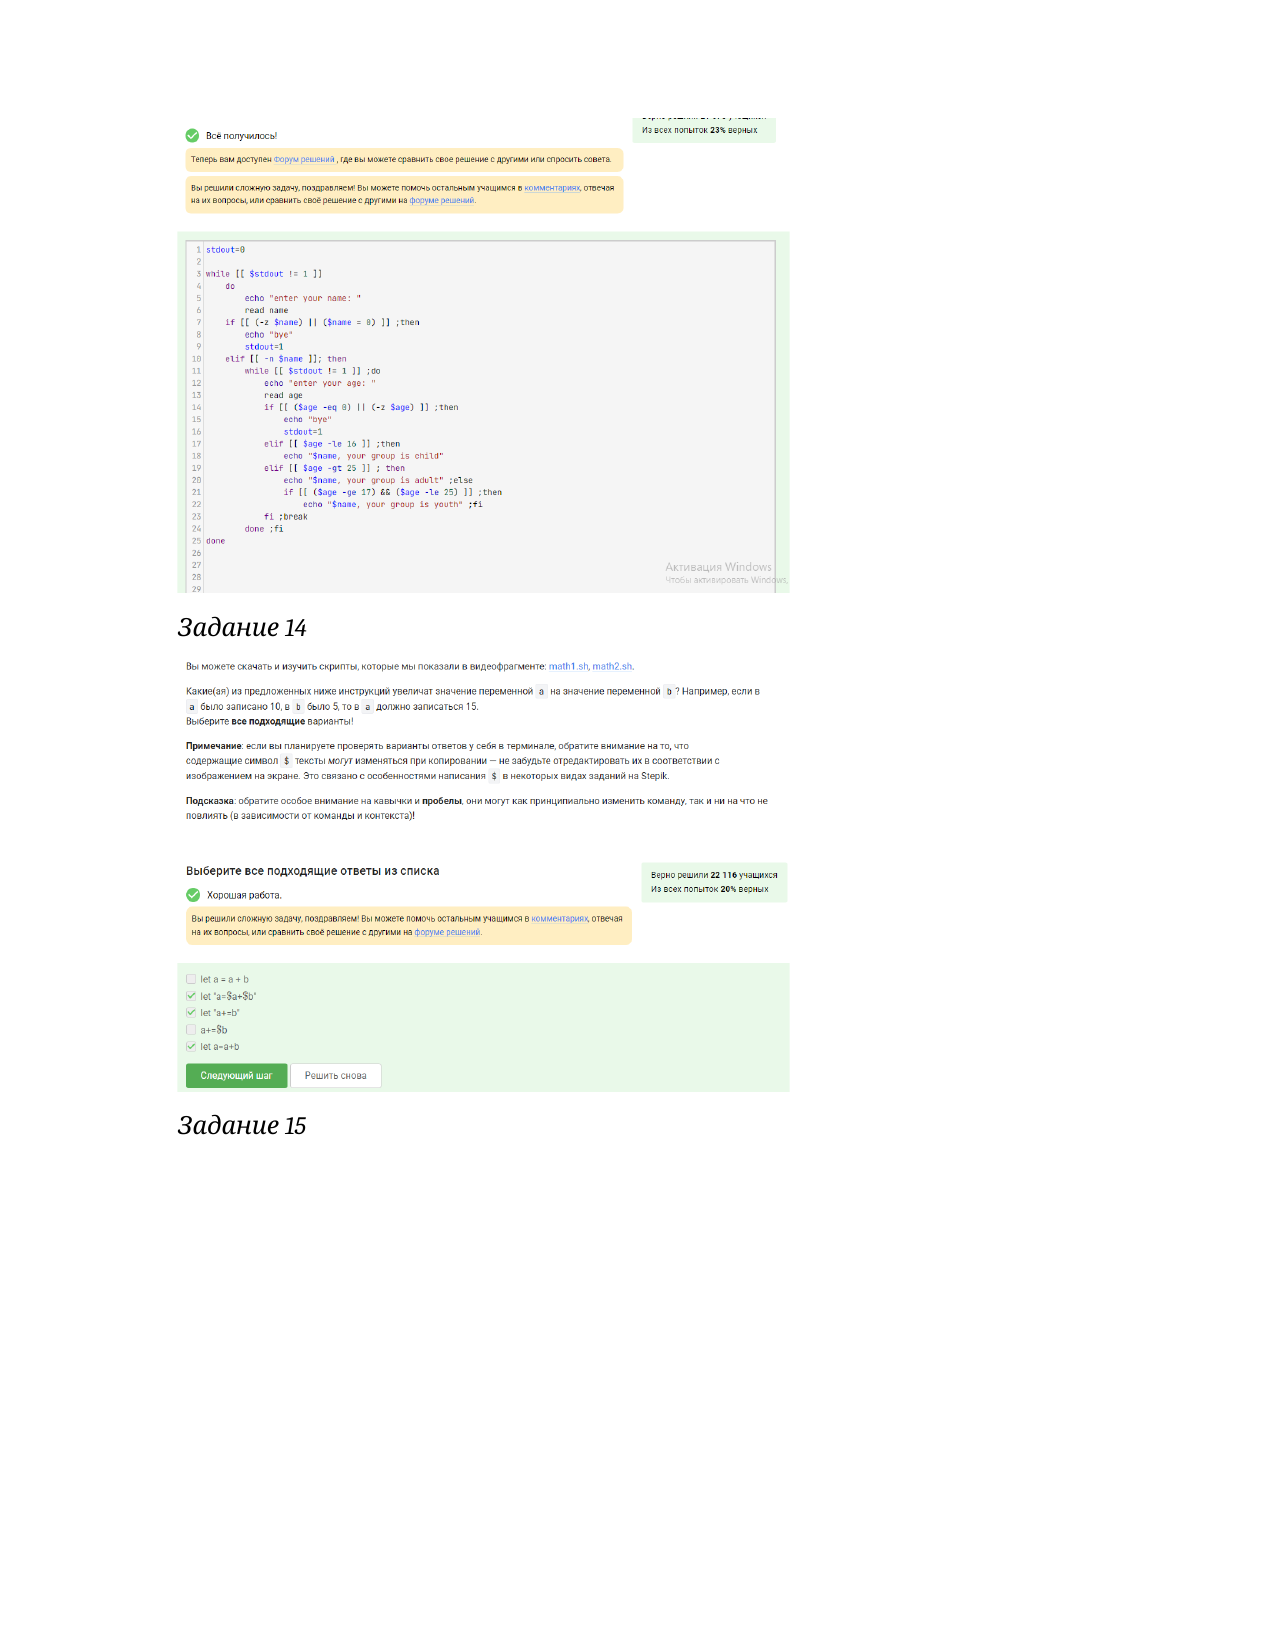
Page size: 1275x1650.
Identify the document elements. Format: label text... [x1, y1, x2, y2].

text Задание 15 [177, 1112, 1186, 1141]
picture [177, 654, 790, 1092]
picture [177, 118, 790, 593]
text Задание 14 [177, 613, 1186, 642]
